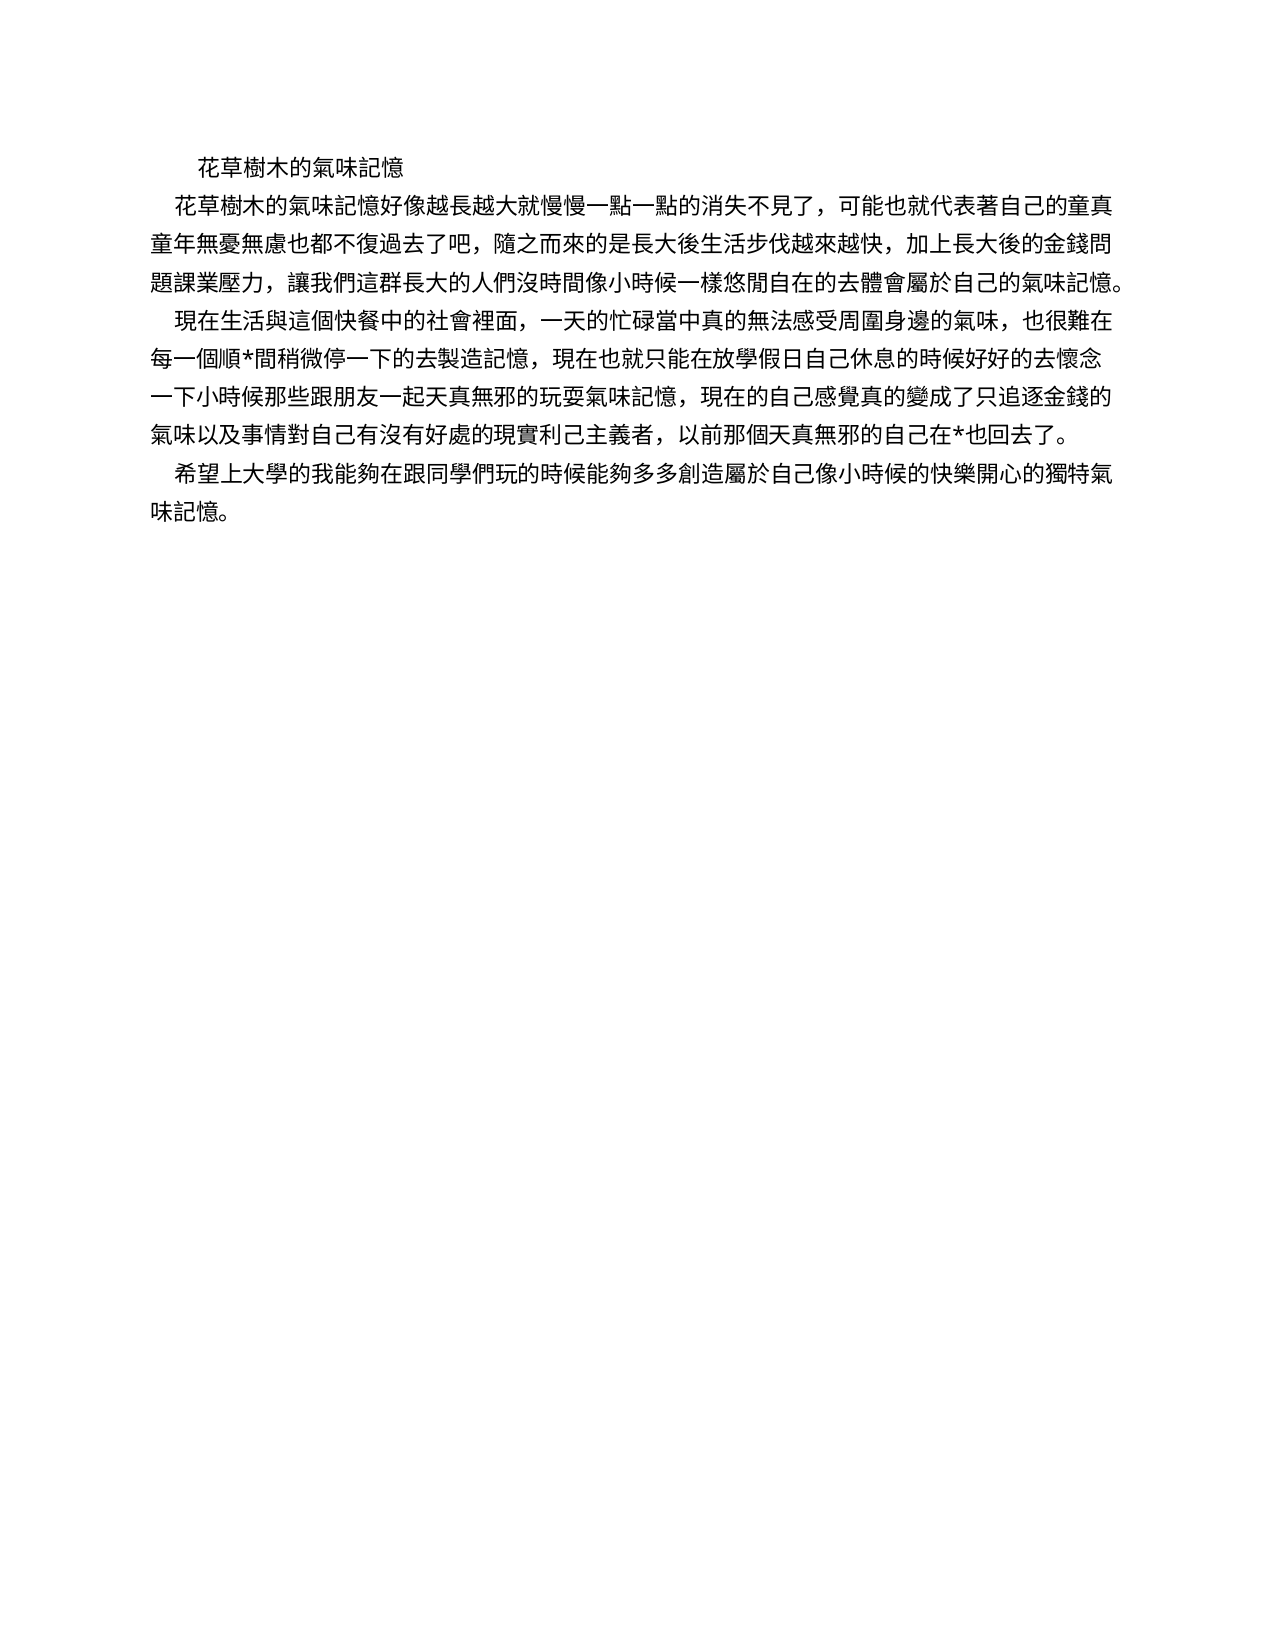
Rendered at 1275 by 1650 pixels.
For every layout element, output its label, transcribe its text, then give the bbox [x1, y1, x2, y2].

text 希望上大學的我能夠在跟同學們玩的時候能夠多多創造屬於自己像小時候的快樂開心的獨特氣味記憶。 [150, 455, 1125, 527]
text 花草樹木的氣味記憶 [150, 150, 1125, 183]
text 花草樹木的氣味記憶好像越長越大就慢慢一點一點的消失不見了，可能也就代表著自己的童真童年無憂無慮也都不復過去了吧，隨之而來的是長大後生活步伐越來越快，加上長大後的金錢問題課業壓力，讓我們這群長大的人們沒時間像小時候一樣悠閒自在的去體會屬於自己的氣味記憶。 [150, 188, 1125, 298]
text 現在生活與這個快餐中的社會裡面，一天的忙碌當中真的無法感受周圍身邊的氣味，也很難在每一個順*間稍微停一下的去製造記憶，現在也就只能在放學假日自己休息的時候好好的去懷念一下小時候那些跟朋友一起天真無邪的玩耍氣味記憶，現在的自己感覺真的變成了只追逐金錢的氣味以及事情對自己有沒有好處的現實利己主義者，以前那個天真無邪的自己在*也回去了。 [150, 303, 1125, 450]
